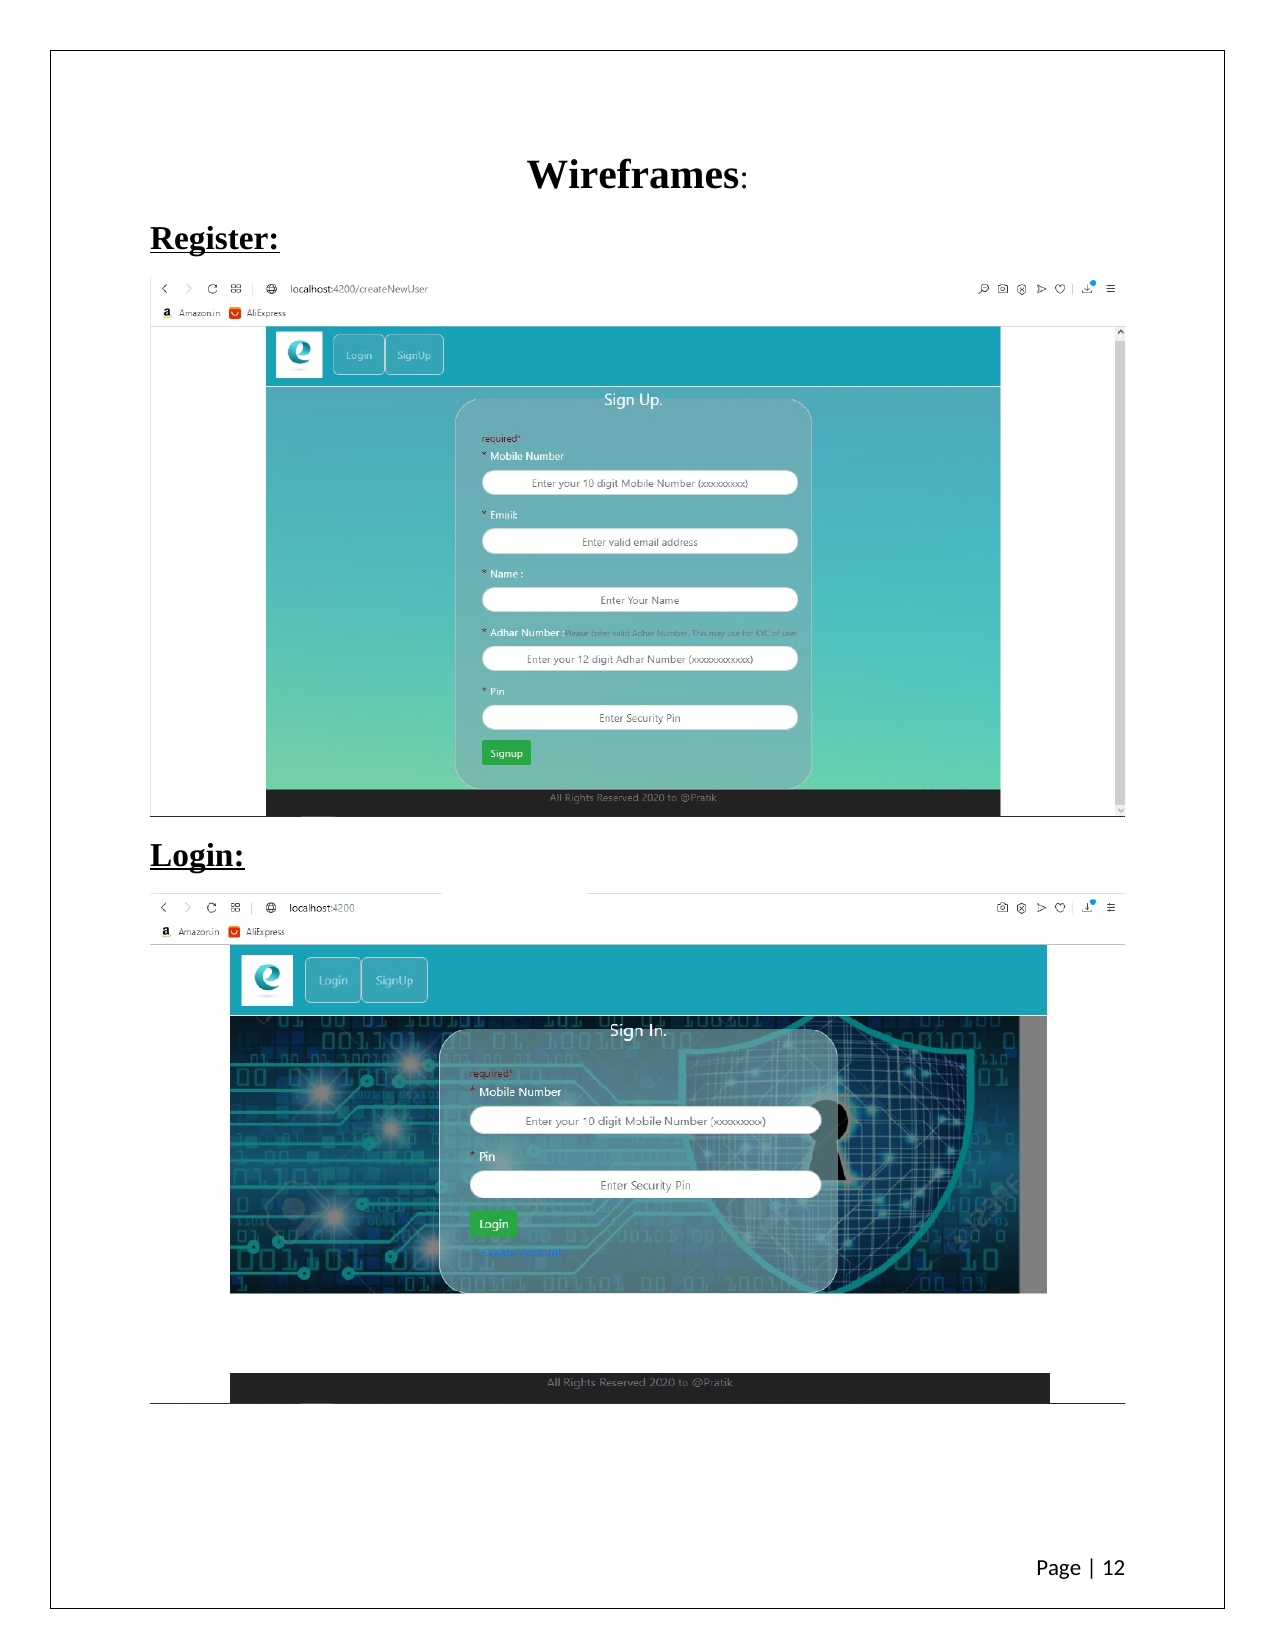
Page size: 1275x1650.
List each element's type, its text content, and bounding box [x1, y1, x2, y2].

picture [150, 893, 1125, 1404]
text Register: [150, 218, 1125, 257]
picture [150, 276, 1125, 817]
text Login: [150, 835, 1125, 873]
text Wireframes: [150, 150, 1125, 198]
